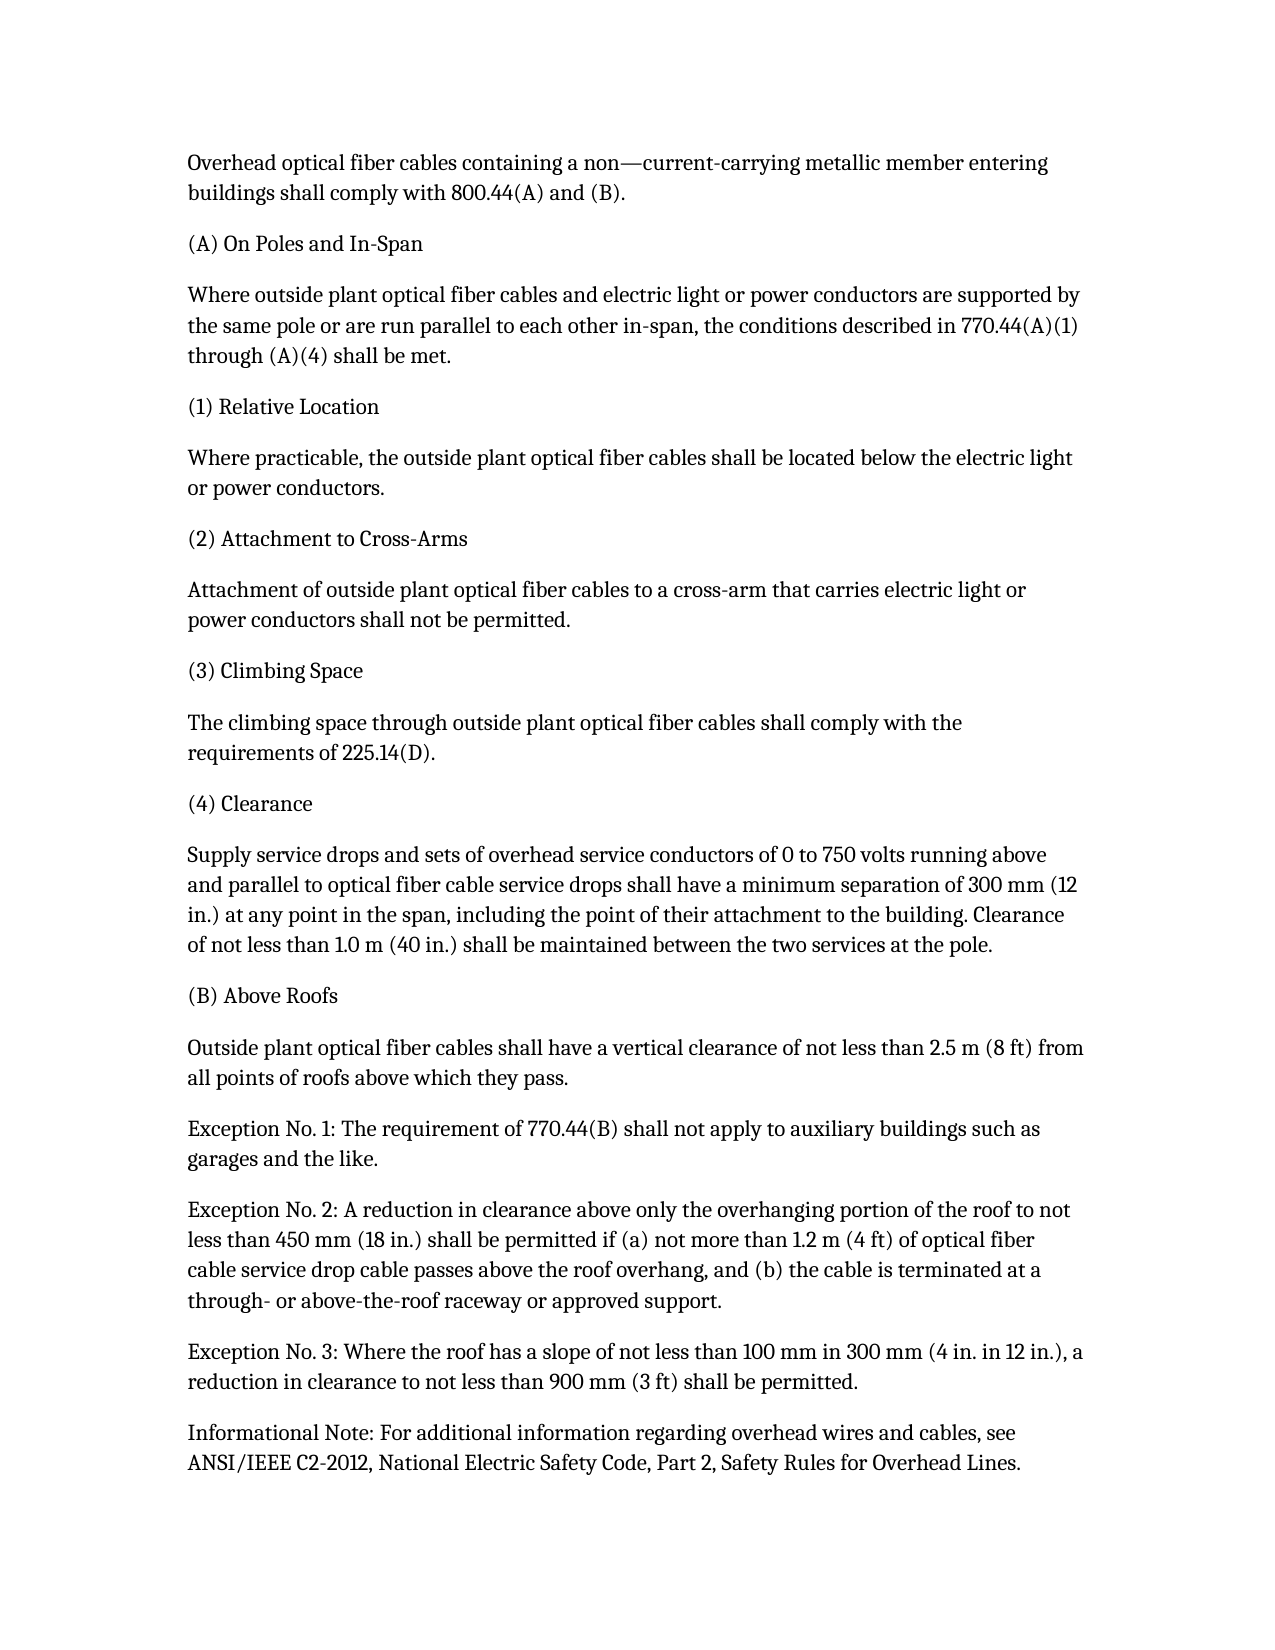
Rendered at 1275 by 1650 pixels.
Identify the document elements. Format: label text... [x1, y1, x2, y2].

text Where practicable, the outside plant optical fiber cables shall be located below the electric light or power conductors. [187, 445, 1087, 501]
text (B) Above Roofs [187, 983, 1087, 1010]
text Exception No. 3: Where the roof has a slope of not less than 100 mm in 300 mm (4 in. in 12 in.), a reduction in clearance to not less than 900 mm (3 ft) shall be permitted. [187, 1338, 1087, 1395]
text Outside plant optical fiber cables shall have a vertical clearance of not less than 2.5 m (8 ft) from all points of roofs above which they pass. [187, 1034, 1087, 1091]
text (A) On Poles and In-Span [187, 231, 1087, 258]
text Informational Note: For additional information regarding overhead wires and cables, see ANSI/IEEE C2-2012, National Electric Safety Code, Part 2, Safety Rules for Overhead Lines. [187, 1420, 1087, 1476]
text Attachment of outside plant optical fiber cables to a cross-arm that carries electric light or power conductors shall not be permitted. [187, 577, 1087, 634]
text Supply service drops and sets of overhead service conductors of 0 to 750 volts running above and parallel to optical fiber cable service drops shall have a minimum separation of 300 mm (12 in.) at any point in the span, including the point of their attachment to the building. Clearance of not less than 1.0 m (40 in.) shall be maintained between the two services at the pole. [187, 842, 1087, 959]
text (3) Climbing Space [187, 658, 1087, 685]
text Exception No. 2: A reduction in clearance above only the overhanging portion of the roof to not less than 450 mm (18 in.) shall be permitted if (a) not more than 1.2 m (4 ft) of optical fiber cable service drop cable passes above the roof overhang, and (b) the cable is terminated at a through- or above-the-roof raceway or approved support. [187, 1197, 1087, 1314]
text Exception No. 1: The requirement of 770.44(B) shall not apply to auxiliary buildings such as garages and the like. [187, 1116, 1087, 1172]
text Where outside plant optical fiber cables and electric light or power conductors are supported by the same pole or are run parallel to each other in-span, the conditions described in 770.44(A)(1) through (A)(4) shall be met. [187, 282, 1087, 369]
text (2) Attachment to Cross-Arms [187, 526, 1087, 552]
text (1) Relative Location [187, 394, 1087, 420]
text Overhead optical fiber cables containing a non—current-carrying metallic member entering buildings shall comply with 800.44(A) and (B). [187, 150, 1087, 207]
text (4) Clearance [187, 791, 1087, 817]
text The climbing space through outside plant optical fiber cables shall comply with the requirements of 225.14(D). [187, 709, 1087, 766]
